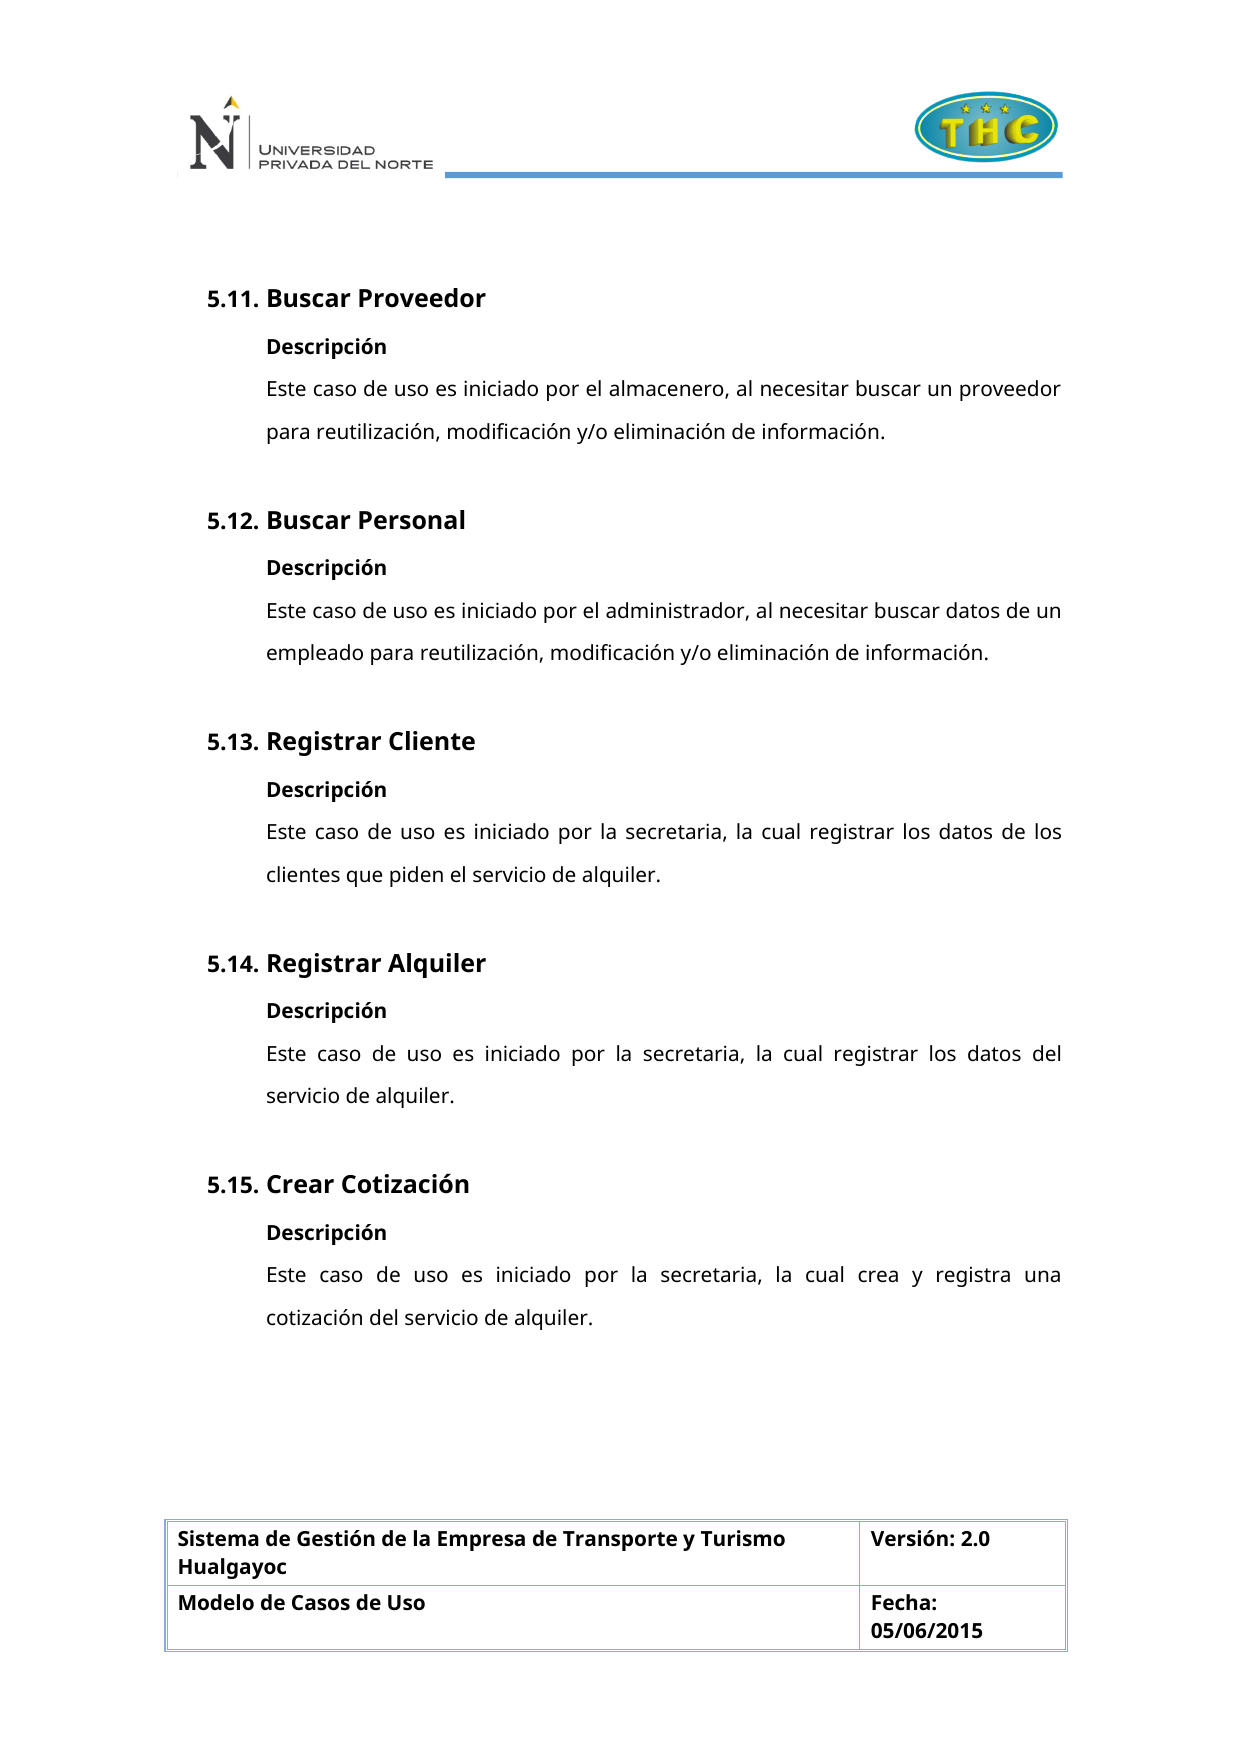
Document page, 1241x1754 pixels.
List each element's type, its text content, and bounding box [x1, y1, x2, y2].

subtitle Crear Cotización [207, 1167, 1063, 1201]
subtitle Buscar Proveedor [207, 281, 1063, 315]
list Descripción [266, 775, 1063, 803]
picture [960, 138, 1055, 181]
subtitle Registrar Alquiler [207, 945, 1063, 979]
list Descripción [266, 996, 1063, 1025]
subtitle Buscar Personal [207, 502, 1063, 536]
text Este caso de uso es iniciado por el almacenero, al necesitar buscar un proveedor para reutilización, modificación y/o eliminación de información. [266, 374, 1063, 446]
list Descripción [266, 332, 1063, 360]
picture [917, 74, 1002, 117]
picture [1035, 99, 1062, 123]
text Este caso de uso es iniciado por la secretaria, la cual crea y registra una cotización del servicio de alquiler. [266, 1260, 1063, 1331]
text Este caso de uso es iniciado por la secretaria, la cual registrar los datos del servicio de alquiler. [266, 1039, 1063, 1110]
text Este caso de uso es iniciado por la secretaria, la cual registrar los datos de los clientes que piden el servicio de alquiler. [266, 817, 1063, 888]
list Descripción [266, 553, 1063, 582]
list Descripción [266, 1218, 1063, 1246]
subtitle Registrar Cliente [207, 724, 1063, 758]
picture [918, 96, 1054, 158]
picture [910, 131, 946, 158]
text Este caso de uso es iniciado por el administrador, al necesitar buscar datos de un empleado para reutilización, modificación y/o eliminación de información. [266, 596, 1063, 667]
picture [177, 88, 445, 182]
